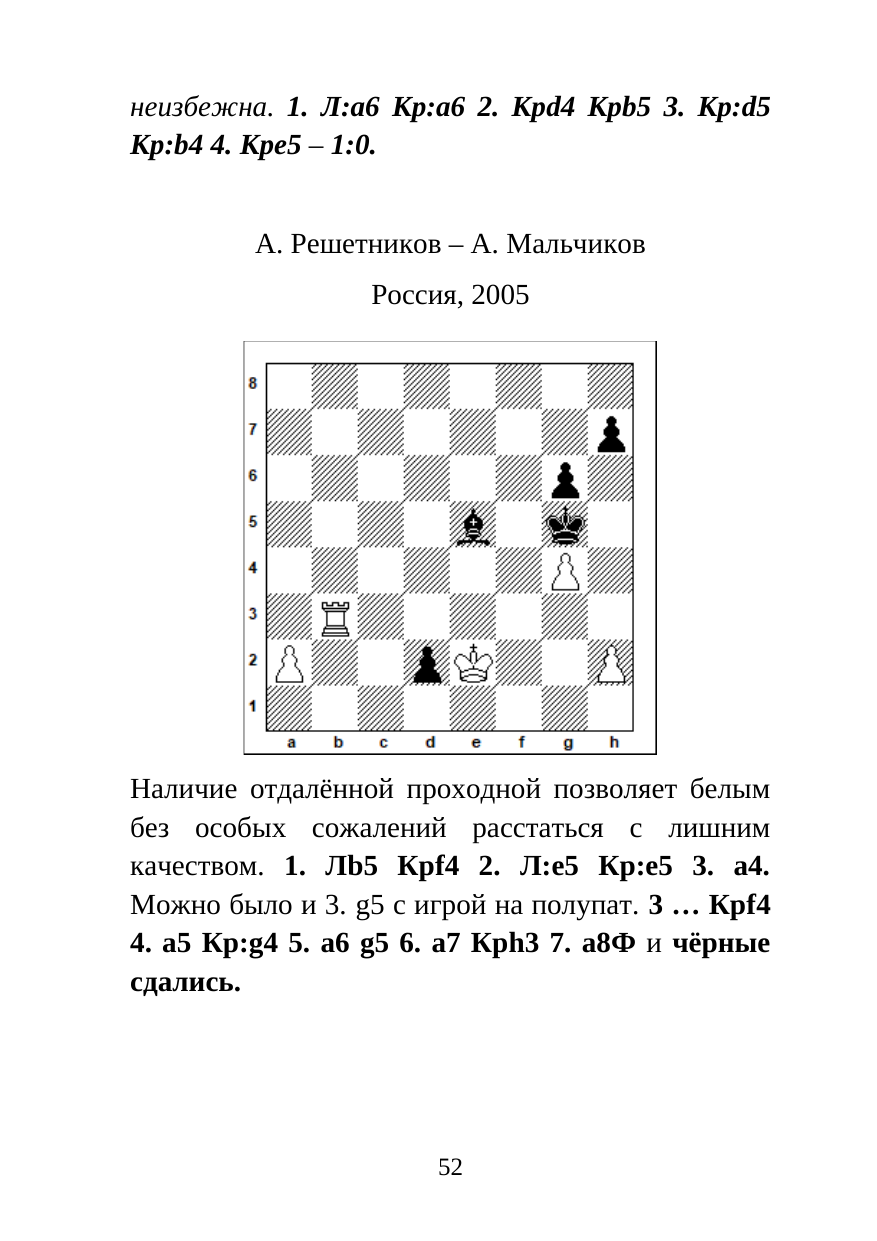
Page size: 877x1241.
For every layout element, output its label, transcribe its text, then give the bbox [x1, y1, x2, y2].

picture [243, 341, 657, 755]
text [130, 89, 771, 161]
text А. Решетников – А. Мальчиков [130, 226, 771, 260]
text Россия, 2005 [130, 277, 771, 311]
text Наличие отдалённой проходной позволяет белым без особых сожалений расстаться с лишним качеством. 1. Лb5 Крf4 2. Л:е5 Кр:е5 3. а4. Можно было и 3. g5 с игрой на полупат. 3 … Крf4 4. а5 Кр:g4 5. а6 g5 6. а7 Крh3 7. a8Ф и чёрные сдались. [130, 771, 771, 997]
